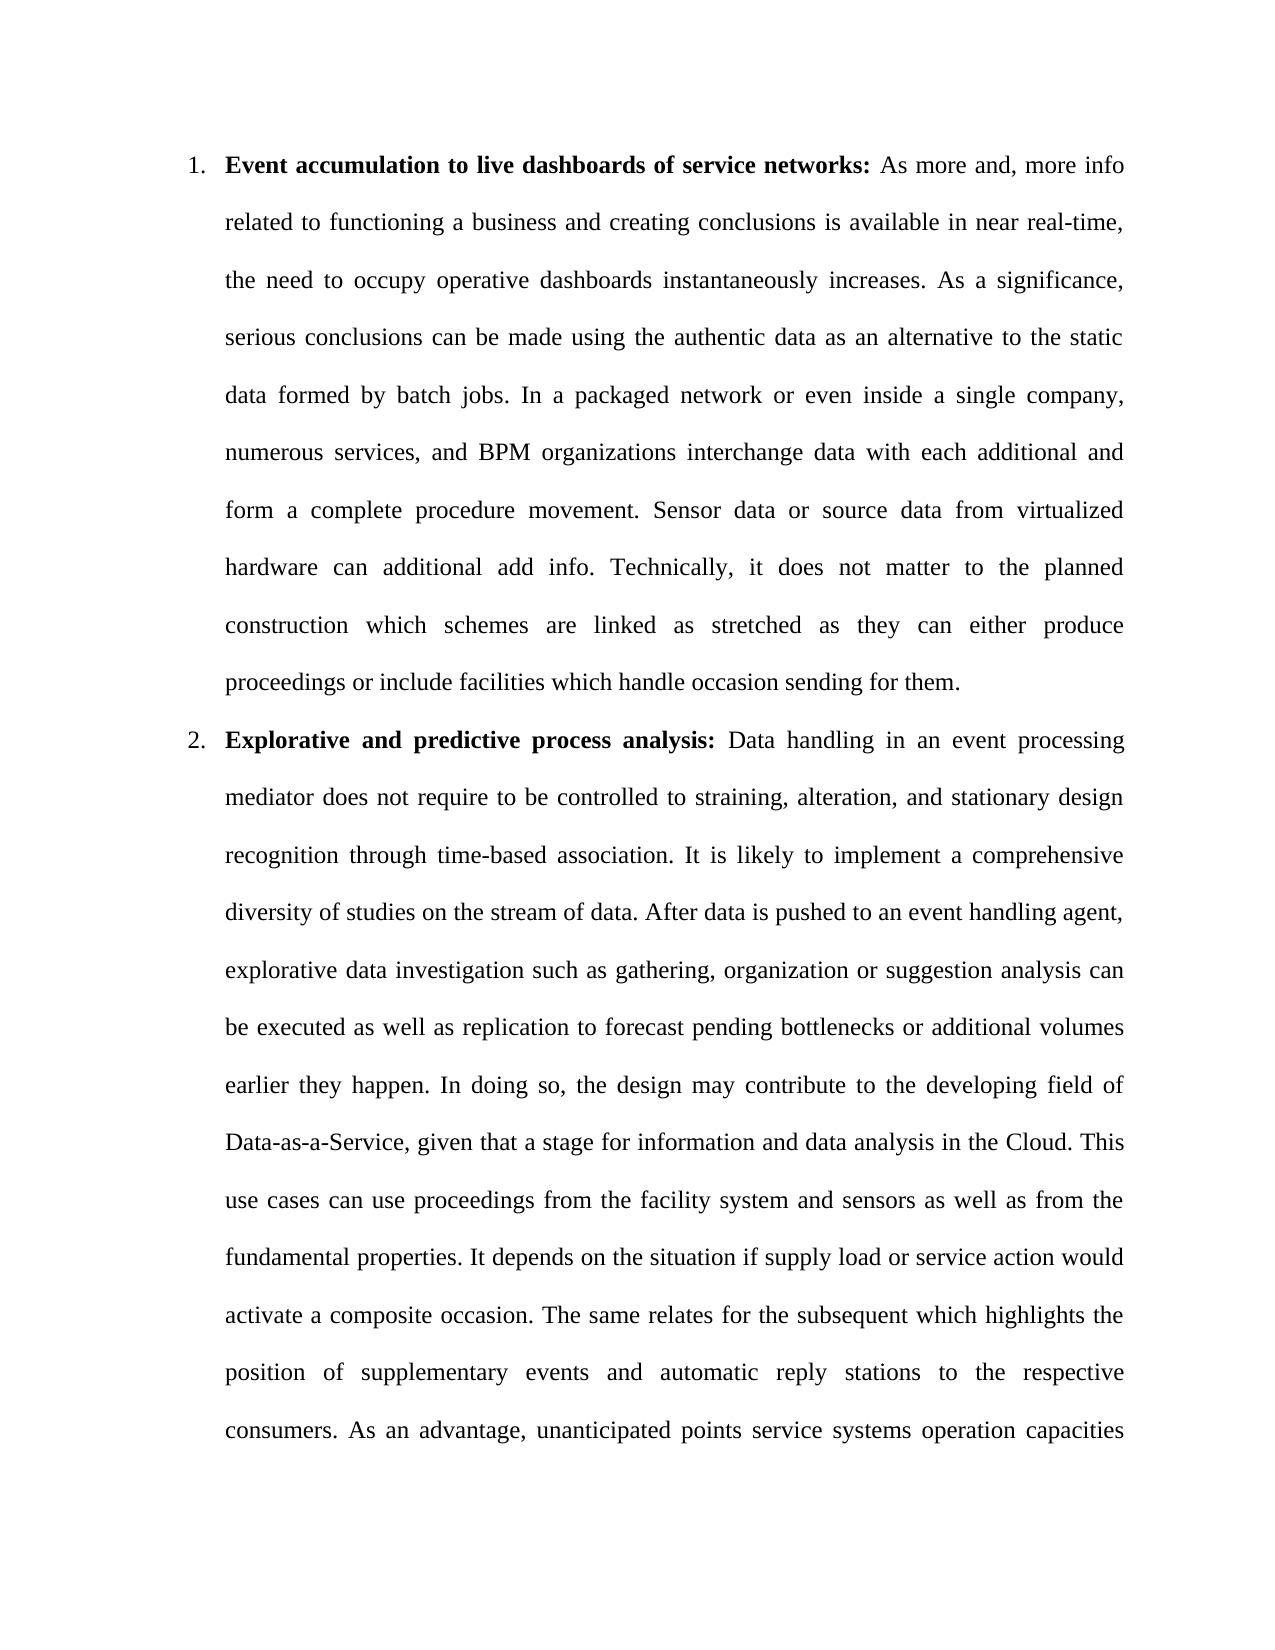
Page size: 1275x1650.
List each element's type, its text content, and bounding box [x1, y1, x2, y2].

list Event accumulation to live dashboards of service networks: As more and, more info related to functioning a business and creating conclusions is available in near real-time, the need to occupy operative dashboards instantaneously increases. As a significance, serious conclusions can be made using the authentic data as an alternative to the static data formed by batch jobs. In a packaged network or even inside a single company, numerous services, and BPM organizations interchange data with each additional and form a complete procedure movement. Sensor data or source data from virtualized hardware can additional add info. Technically, it does not matter to the planned construction which schemes are linked as stretched as they can either produce proceedings or include facilities which handle occasion sending for them. [187, 150, 1125, 696]
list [187, 725, 1125, 1444]
